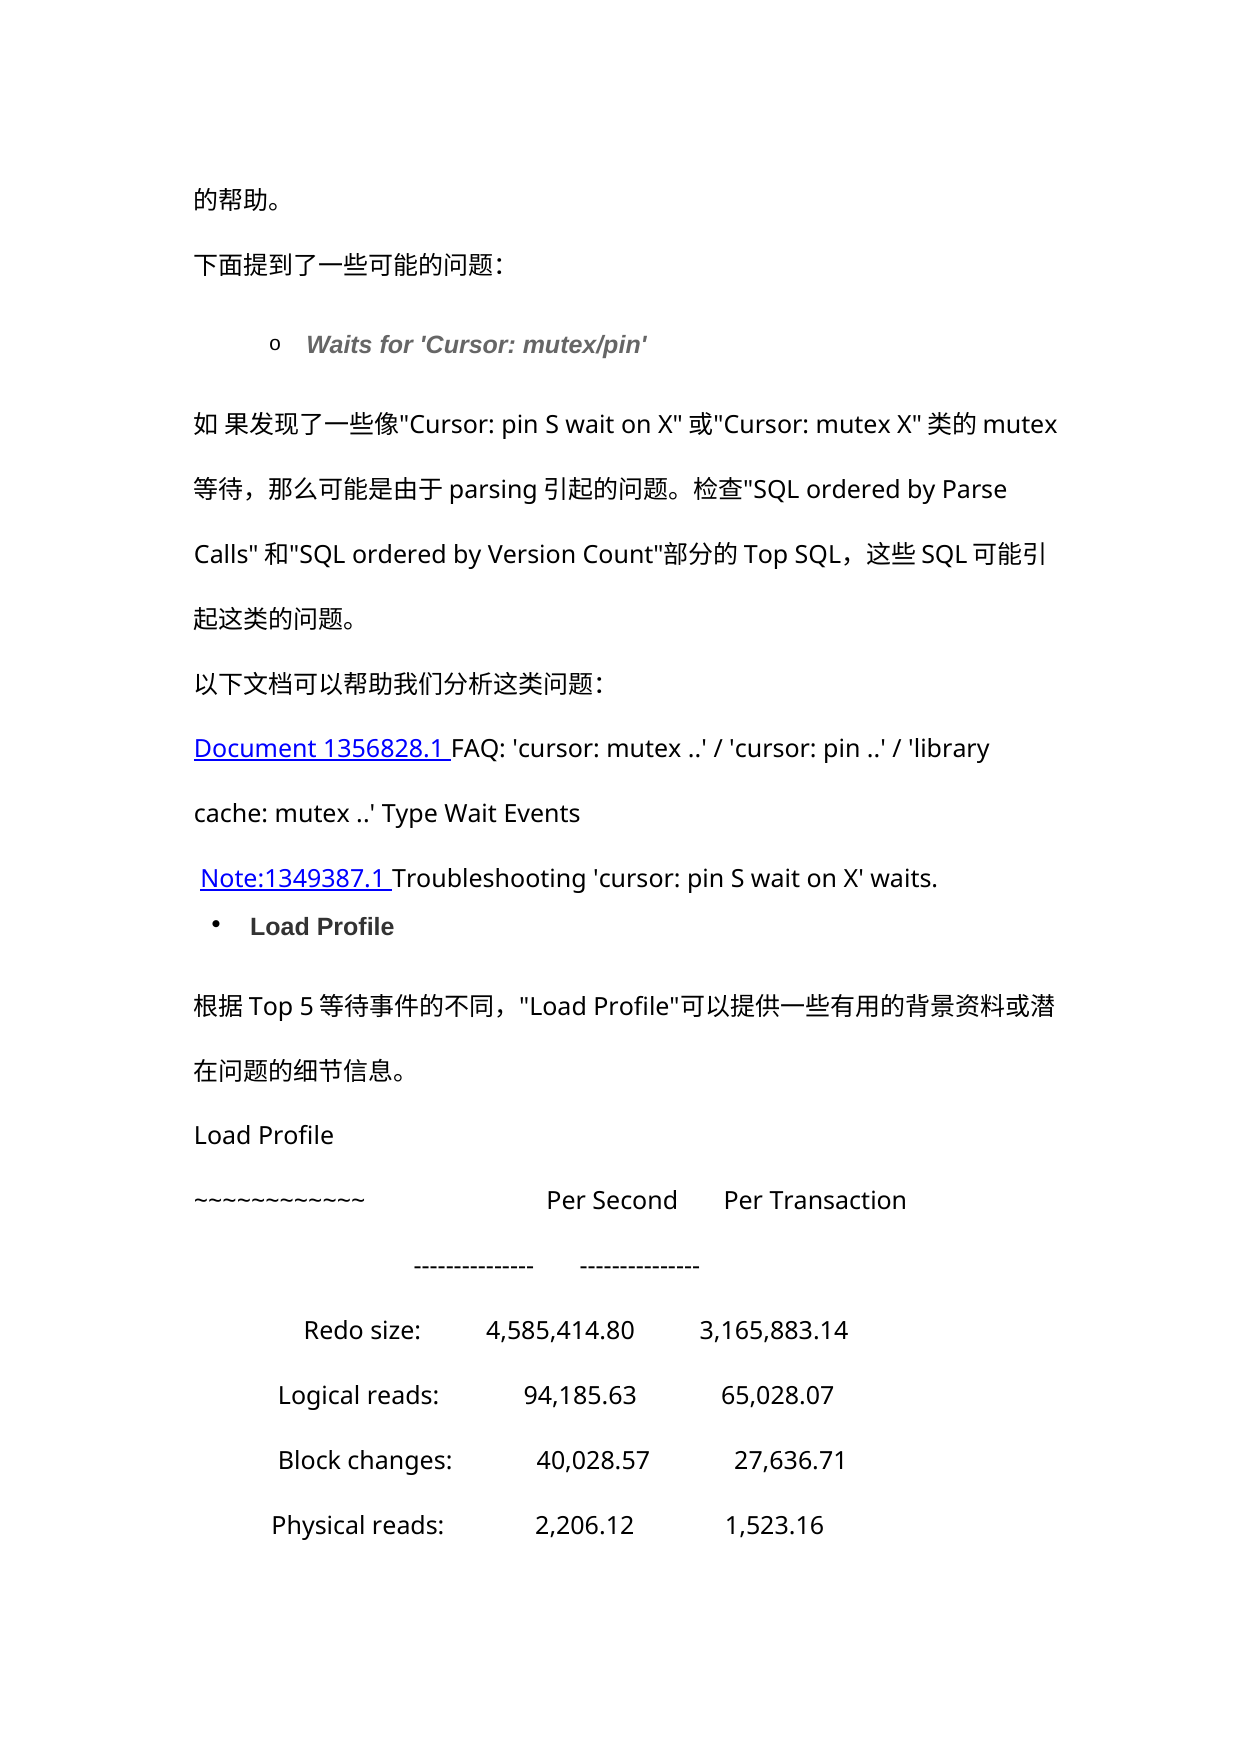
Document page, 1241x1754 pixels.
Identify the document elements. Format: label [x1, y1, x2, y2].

table_header [188, 162, 1065, 1561]
